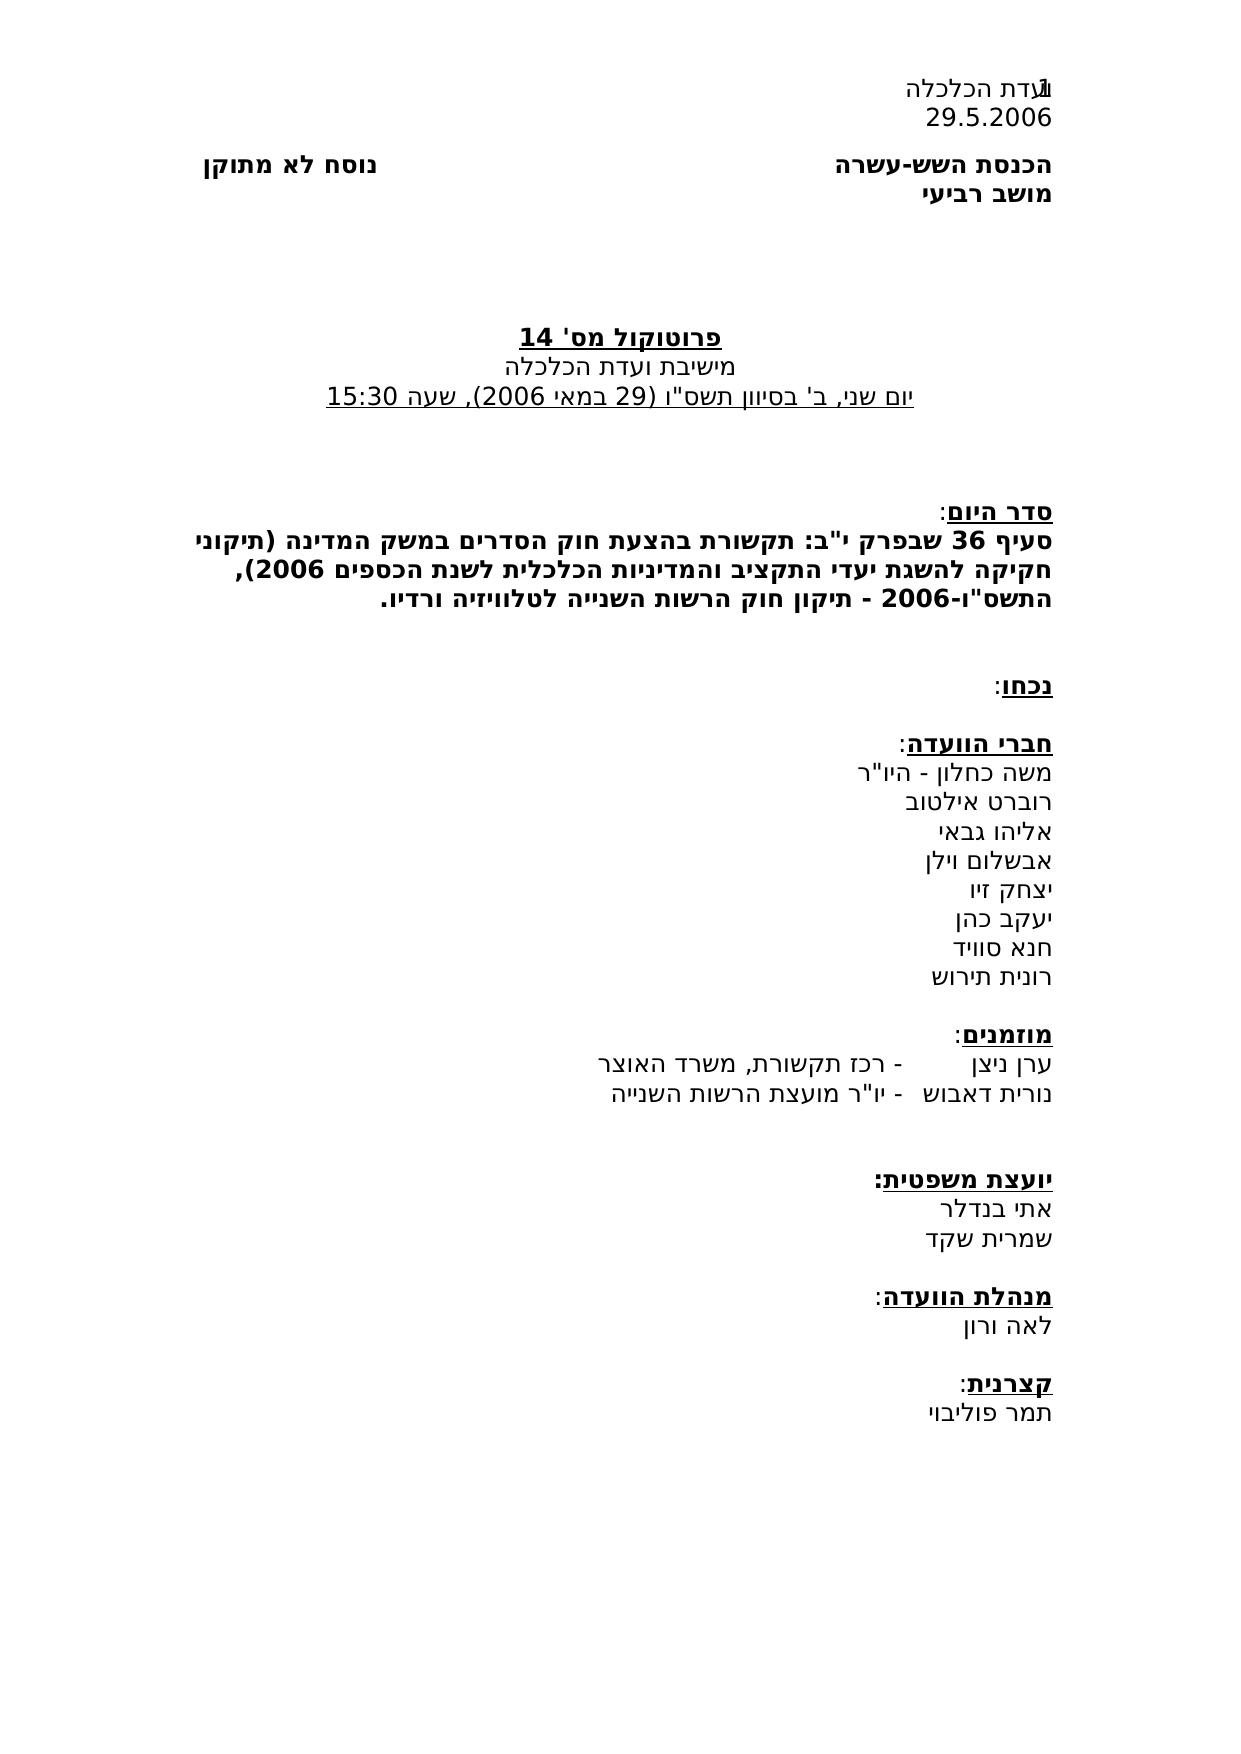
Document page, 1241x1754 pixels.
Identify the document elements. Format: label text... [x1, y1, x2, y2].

text תמר פוליבוי [187, 1398, 1053, 1427]
text ערן ניצן - רכז תקשורת, משרד האוצר [187, 1049, 1053, 1079]
text אליהו גבאי [187, 817, 1053, 846]
subtitle פרוטוקול מס' 14 [187, 323, 1053, 352]
text מנהלת הוועדה: [187, 1282, 1053, 1311]
text נכחו: [187, 671, 1053, 700]
text קצרנית: [187, 1369, 1053, 1398]
subtitle הכנסת השש-עשרה נוסח לא מתוקן [187, 150, 1053, 179]
text לאה ורון [187, 1311, 1053, 1340]
text יעקב כהן [187, 904, 1053, 933]
text יצחק זיו [187, 875, 1053, 904]
text יועצת משפטית: [187, 1165, 1053, 1194]
text מוזמנים: [187, 1020, 1053, 1049]
text משה כחלון - היו"ר [187, 758, 1053, 787]
text רוברט אילטוב [187, 787, 1053, 817]
text סדר היום: [187, 497, 1053, 526]
text סעיף 36 שבפרק י"ב: תקשורת בהצעת חוק הסדרים במשק המדינה (תיקוני חקיקה להשגת יעדי התקציב והמדיניות הכלכלית לשנת הכספים 2006), התשס"ו-2006 - תיקון חוק הרשות השנייה לטלוויזיה ורדיו. [187, 526, 1053, 614]
text חברי הוועדה: [187, 729, 1053, 758]
text מושב רביעי [187, 179, 1053, 208]
text מישיבת ועדת הכלכלה [187, 352, 1053, 382]
text שמרית שקד [187, 1224, 1053, 1253]
text חנא סוויד [187, 933, 1053, 962]
text אבשלום וילן [187, 846, 1053, 875]
text נורית דאבוש - יו"ר מועצת הרשות השנייה [187, 1079, 1053, 1108]
text רונית תירוש [187, 962, 1053, 992]
text אתי בנדלר [187, 1194, 1053, 1224]
subtitle יום שני, ב' בסיוון תשס"ו (29 במאי 2006), שעה 15:30 [187, 382, 1053, 411]
